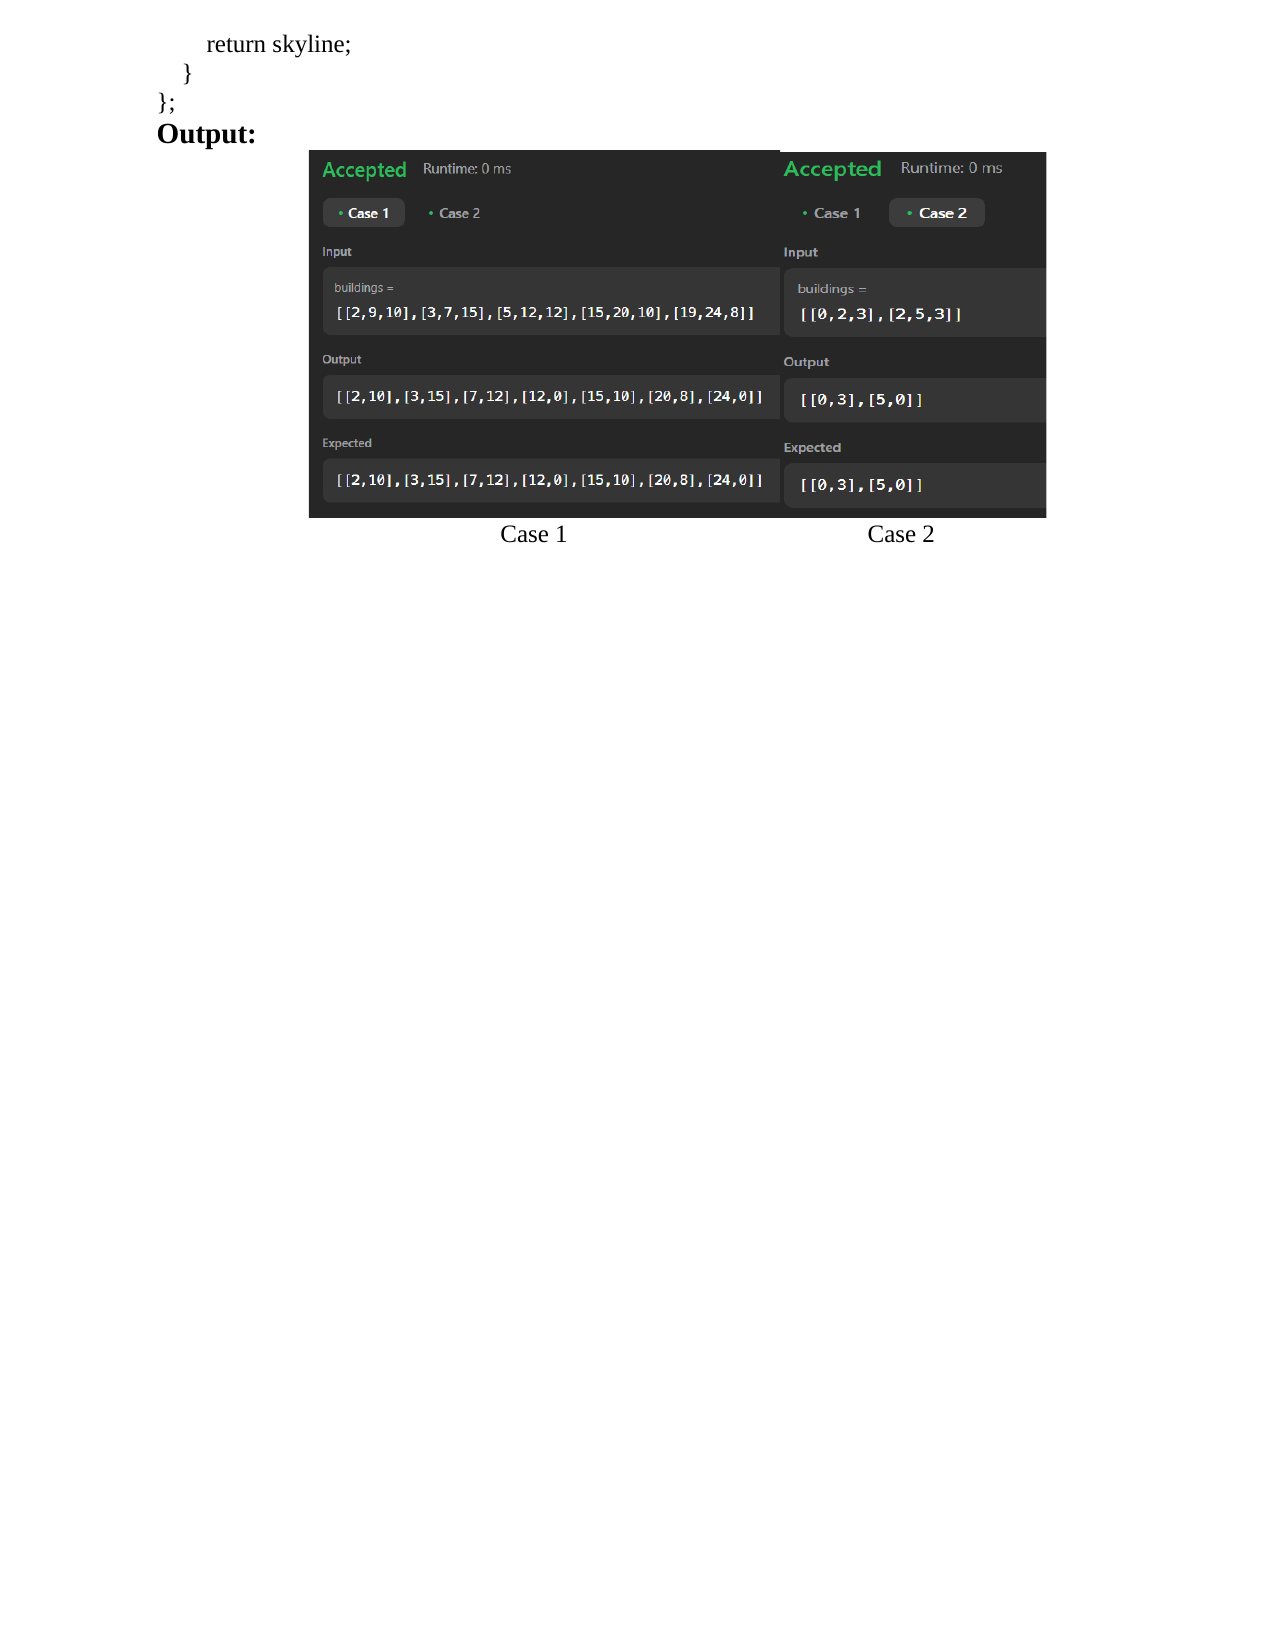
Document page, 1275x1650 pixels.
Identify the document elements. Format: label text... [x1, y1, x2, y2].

text Output: [156, 116, 1199, 149]
text return skyline; [156, 29, 1199, 58]
text Case 1 Case 2 [156, 519, 1199, 548]
text } [156, 58, 1199, 87]
text }; [156, 87, 1199, 116]
picture [308, 150, 1047, 518]
